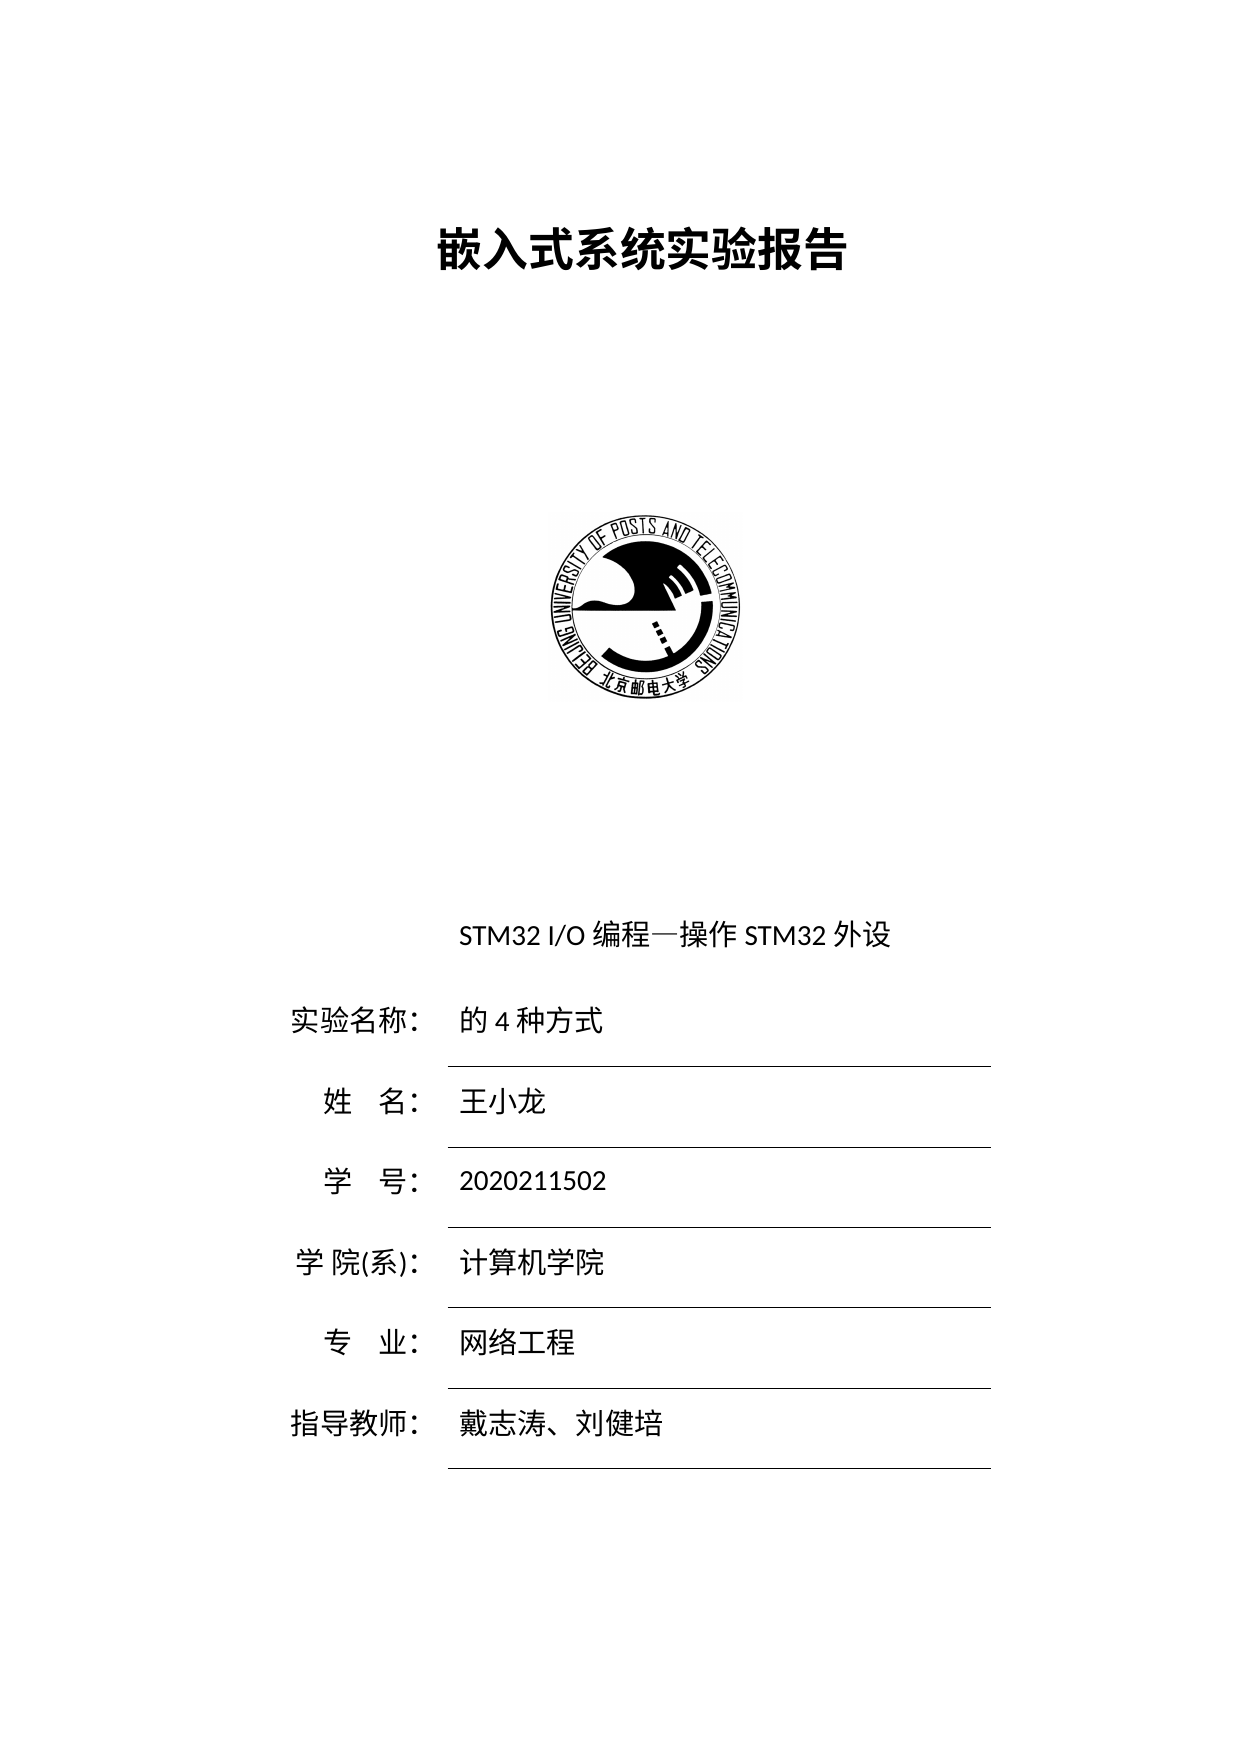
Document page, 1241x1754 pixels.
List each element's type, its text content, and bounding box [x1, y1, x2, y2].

table_cell 学 院(系)： [249, 1227, 448, 1307]
table_cell 网络工程 [448, 1308, 991, 1388]
table_cell 戴志涛、刘健培 [448, 1389, 991, 1468]
table_cell 计算机学院 [448, 1228, 991, 1307]
table_cell 学 号： [249, 1147, 448, 1227]
table_cell 专 业： [249, 1307, 448, 1388]
table_cell 王小龙 [448, 1067, 991, 1147]
subtitle 嵌入式系统实验报告 [232, 197, 1053, 295]
table_header STM32 I/O 编程—操作 STM32 外设 的 4 种方式 [448, 900, 991, 1066]
table_cell 2020211502 [448, 1148, 991, 1227]
table_cell 姓 名： [249, 1066, 448, 1147]
picture [547, 512, 743, 702]
table_cell 指导教师： [249, 1388, 448, 1468]
table_header 实验名称： [249, 900, 448, 1066]
